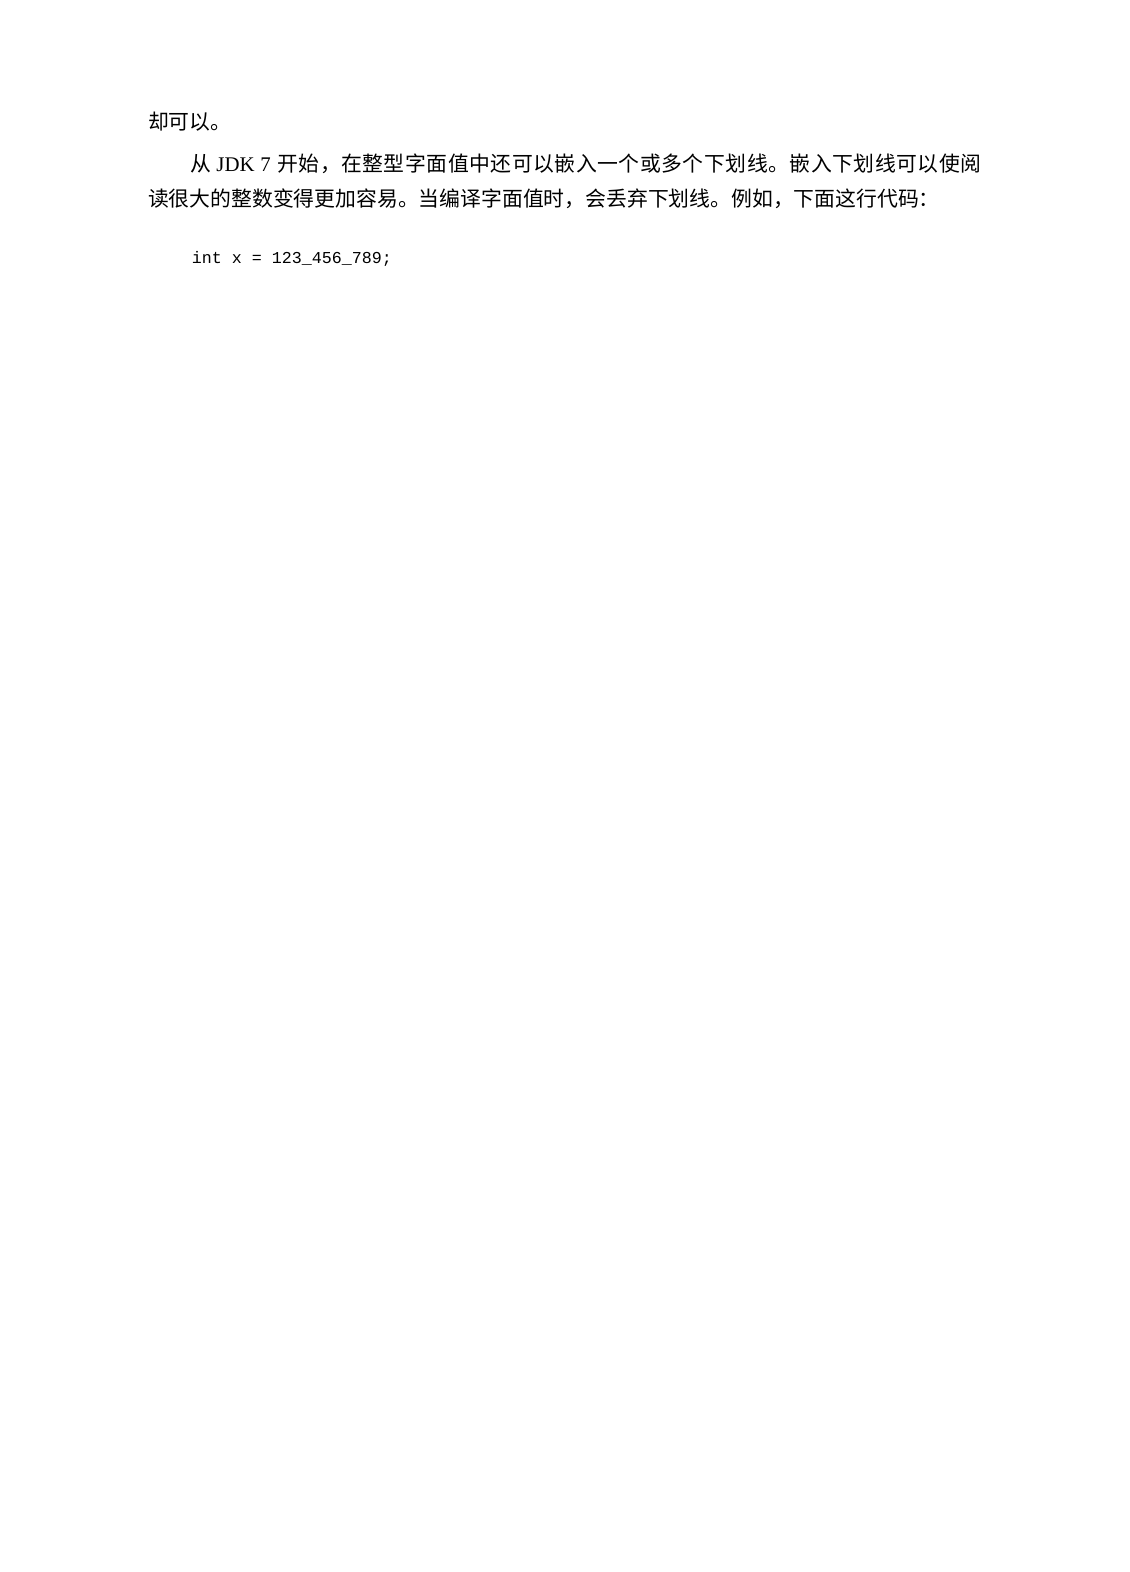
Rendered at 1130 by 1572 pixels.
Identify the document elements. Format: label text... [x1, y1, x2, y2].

text 从 JDK 7 开始，在整型字面值中还可以嵌入一个或多个下划线。嵌入下划线可以使阅读很大的整数变得更加容易。当编译字面值时，会丢弃下划线。例如，下面这行代码： [148, 147, 981, 213]
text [148, 105, 979, 136]
text int x = 123_456_789; [192, 248, 992, 267]
